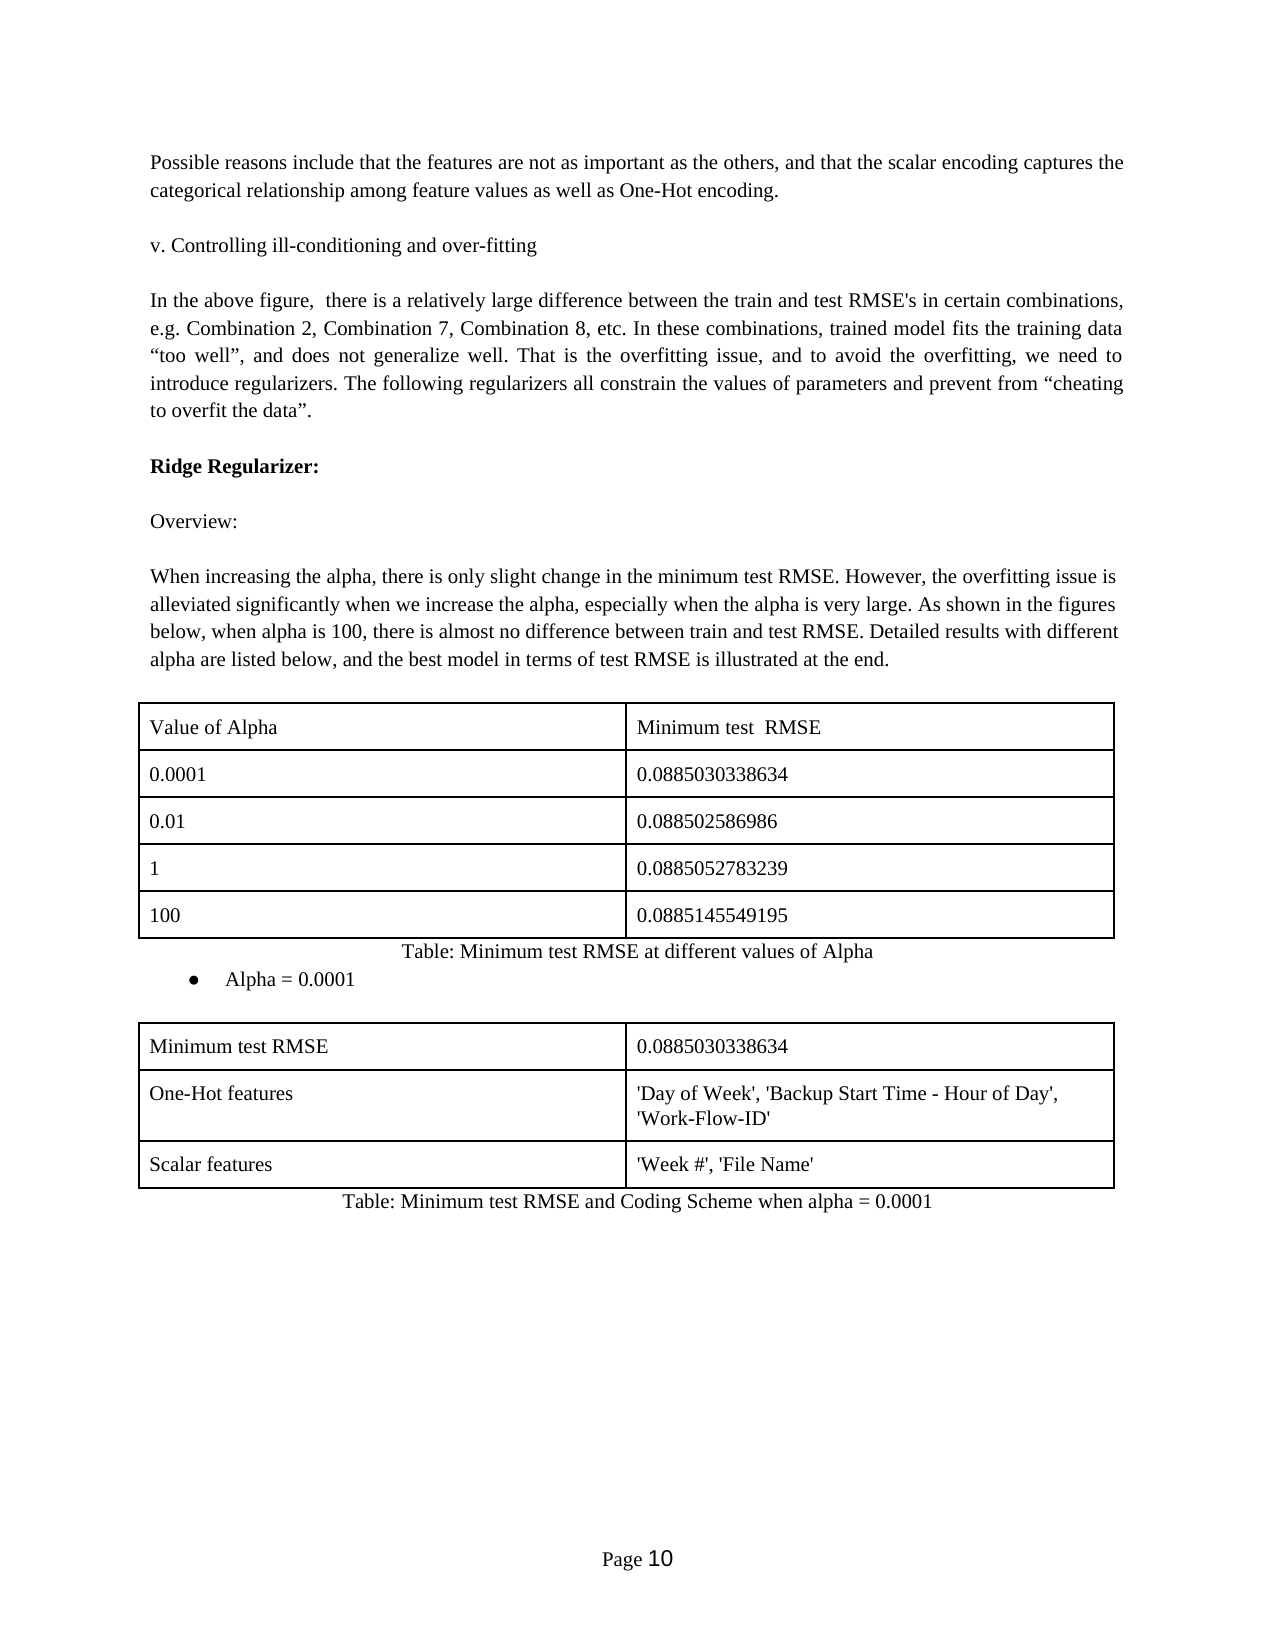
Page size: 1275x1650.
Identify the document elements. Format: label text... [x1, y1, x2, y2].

text Overview: [150, 509, 1125, 533]
table_cell One-Hot features [140, 1071, 625, 1140]
table_cell Scalar features [140, 1142, 625, 1187]
table_header Minimum test RMSE [140, 1024, 625, 1069]
table_cell 0.0885145549195 [627, 892, 1113, 937]
table_header Minimum test RMSE [627, 704, 1113, 749]
table_header Value of Alpha [140, 704, 625, 749]
table_cell 1 [140, 845, 625, 890]
table_cell 0.0001 [140, 751, 625, 796]
table_cell 0.0885052783239 [627, 845, 1113, 890]
text Table: Minimum test RMSE at different values of Alpha [150, 939, 1125, 963]
text In the above figure, there is a relatively large difference between the train and test RMSE's in certain combinations, e.g. Combination 2, Combination 7, Combination 8, etc. In these combinations, trained model fits the training data “too well”, and does not generalize well. That is the overfitting issue, and to avoid the overfitting, we need to introduce regularizers. The following regularizers all constrain the values of parameters and prevent from “cheating to overfit the data”. [150, 288, 1125, 422]
table_cell 100 [140, 892, 625, 937]
text v. Controlling ill-conditioning and over-fitting [150, 233, 1125, 257]
text Ridge Regularizer: [150, 454, 1125, 478]
text Table: Minimum test RMSE and Coding Scheme when alpha = 0.0001 [150, 1189, 1125, 1213]
list Alpha = 0.0001 [187, 967, 1125, 991]
table_cell 0.01 [140, 798, 625, 843]
table_header 0.0885030338634 [627, 1024, 1113, 1069]
table_cell 'Day of Week', 'Backup Start Time - Hour of Day', 'Work-Flow-ID' [627, 1071, 1113, 1140]
table_cell 0.088502586986 [627, 798, 1113, 843]
table_cell 0.0885030338634 [627, 751, 1113, 796]
table_cell 'Week #', 'File Name' [627, 1142, 1113, 1187]
text When increasing the alpha, there is only slight change in the minimum test RMSE. However, the overfitting issue is alleviated significantly when we increase the alpha, especially when the alpha is very large. As shown in the figures below, when alpha is 100, there is almost no difference between train and test RMSE. Detailed results with different alpha are listed below, and the best model in terms of test RMSE is illustrated at the end. [150, 564, 1125, 671]
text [150, 150, 1125, 202]
